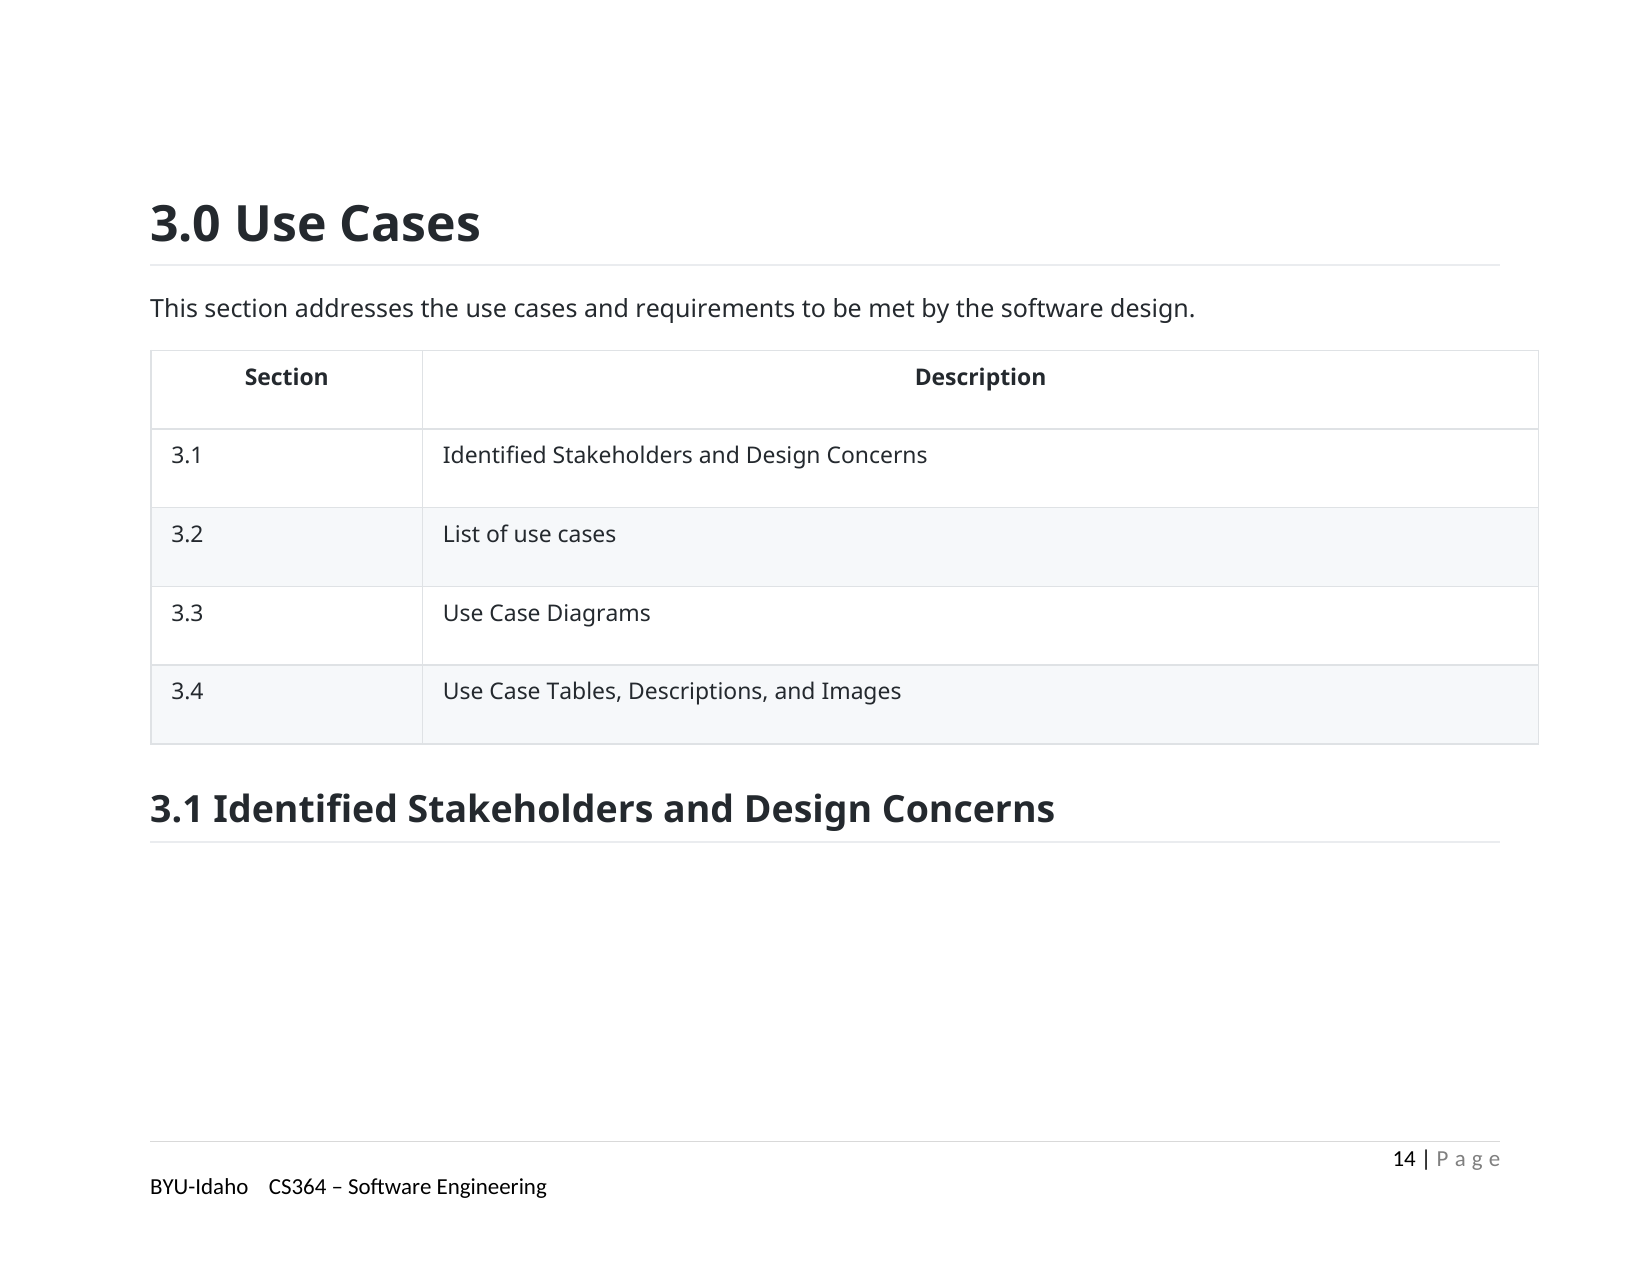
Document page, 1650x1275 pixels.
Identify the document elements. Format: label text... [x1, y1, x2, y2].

table_header Section [152, 351, 422, 428]
table_cell Use Case Tables, Descriptions, and Images [423, 666, 1538, 743]
subtitle 3.0 Use Cases [150, 187, 1500, 264]
table_cell 3.4 [152, 666, 422, 743]
subtitle 3.1 Identified Stakeholders and Design Concerns [150, 782, 1500, 841]
table_cell Use Case Diagrams [423, 587, 1538, 664]
table_cell List of use cases [423, 508, 1538, 586]
table_cell 3.1 [152, 430, 422, 507]
table_cell Identified Stakeholders and Design Concerns [423, 430, 1538, 507]
table_cell 3.3 [152, 587, 422, 664]
table_cell 3.2 [152, 508, 422, 586]
table_header Description [423, 351, 1538, 428]
text This section addresses the use cases and requirements to be met by the software design. [150, 291, 1500, 324]
